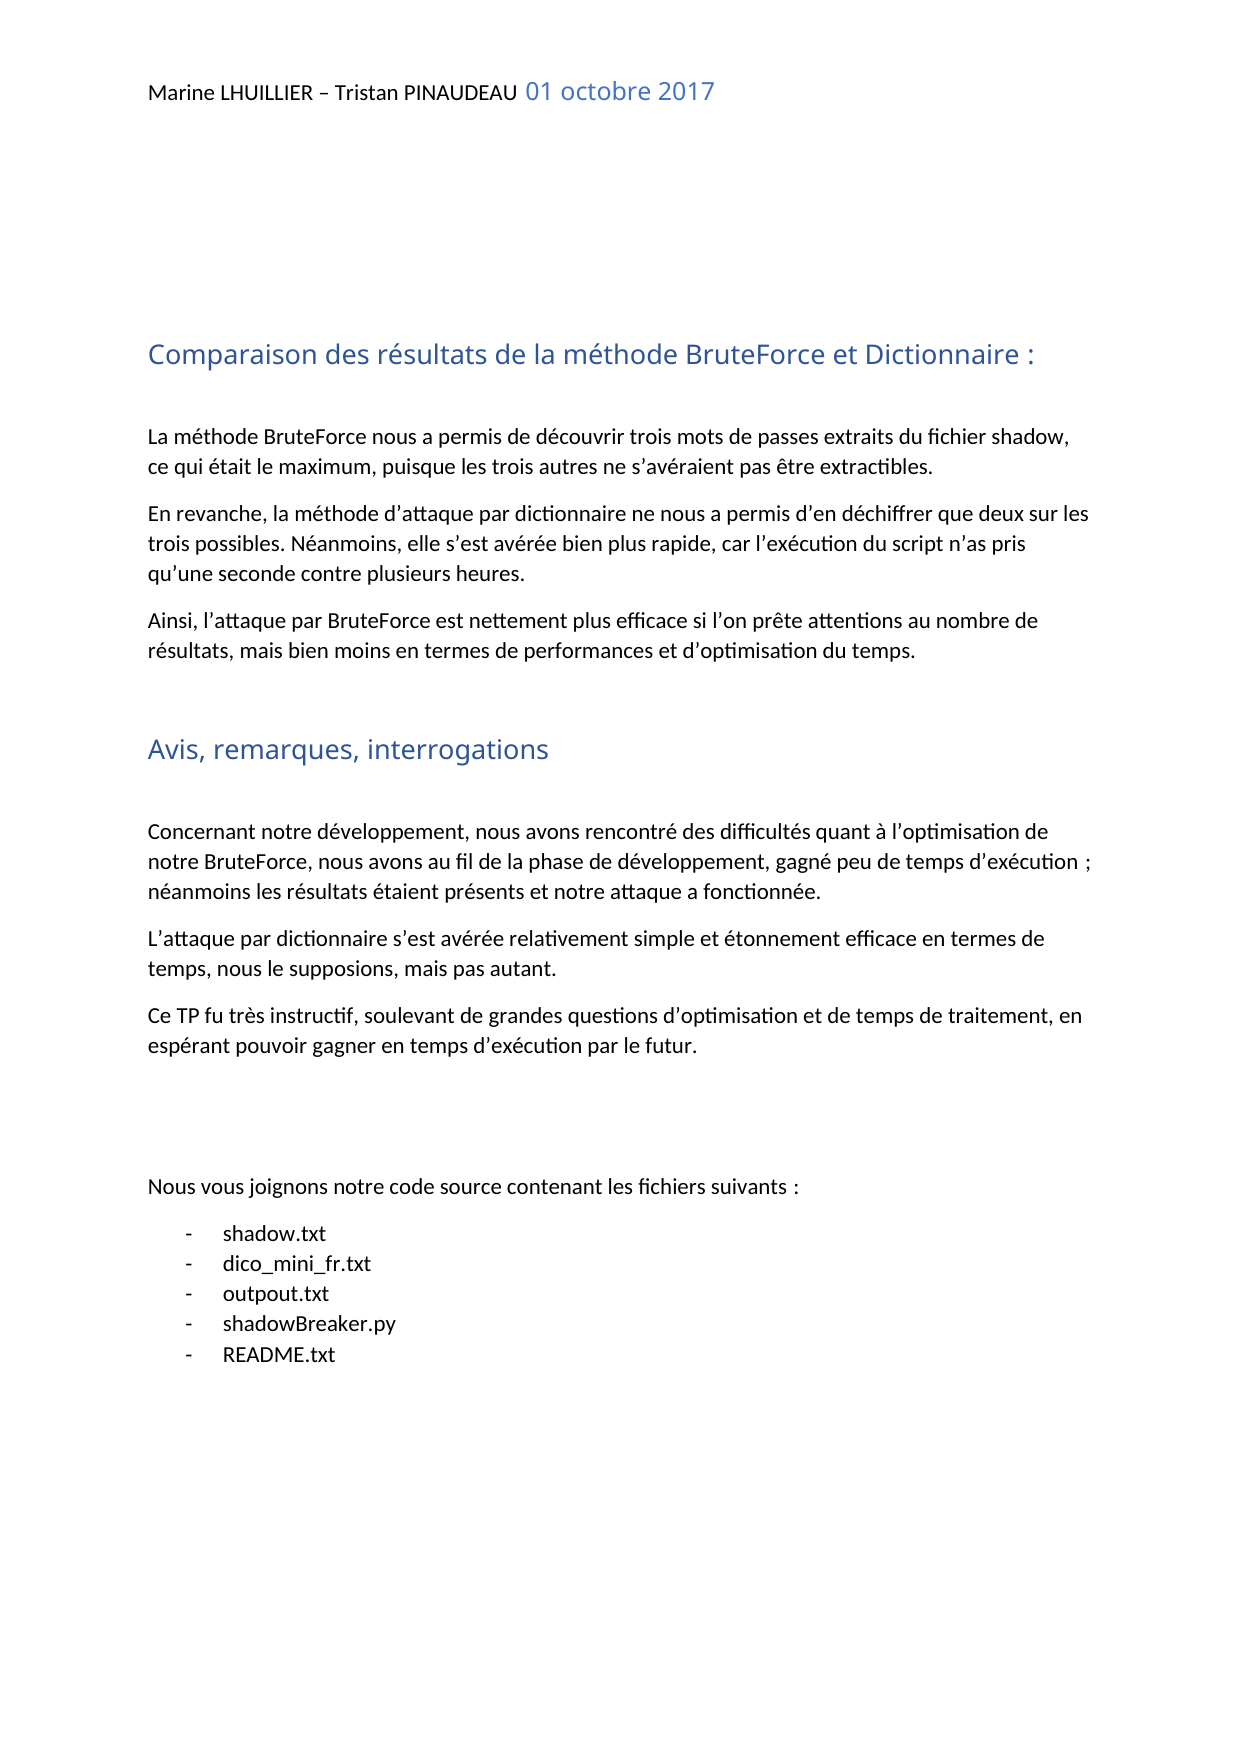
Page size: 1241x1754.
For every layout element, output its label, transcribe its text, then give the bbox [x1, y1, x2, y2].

text L’attaque par dictionnaire s’est avérée relativement simple et étonnement efficace en termes de temps, nous le supposions, mais pas autant. [148, 924, 1093, 982]
text Ce TP fu très instructif, soulevant de grandes questions d’optimisation et de temps de traitement, en espérant pouvoir gagner en temps d’exécution par le futur. [148, 1001, 1093, 1059]
list dico_mini_fr.txt [185, 1249, 1093, 1277]
text Nous vous joignons notre code source contenant les fichiers suivants : [148, 1172, 1093, 1200]
list README.txt [185, 1340, 1093, 1368]
list shadowBreaker.py [185, 1309, 1093, 1337]
list outpout.txt [185, 1279, 1093, 1307]
text En revanche, la méthode d’attaque par dictionnaire ne nous a permis d’en déchiffrer que deux sur les trois possibles. Néanmoins, elle s’est avérée bien plus rapide, car l’exécution du script n’as pris qu’une seconde contre plusieurs heures. [148, 499, 1093, 587]
subtitle Comparaison des résultats de la méthode BruteForce et Dictionnaire : [148, 335, 1093, 372]
text Concernant notre développement, nous avons rencontré des difficultés quant à l’optimisation de notre BruteForce, nous avons au fil de la phase de développement, gagné peu de temps d’exécution ; néanmoins les résultats étaient présents et notre attaque a fonctionnée. [148, 817, 1093, 905]
subtitle Avis, remarques, interrogations [148, 730, 1093, 767]
text Ainsi, l’attaque par BruteForce est nettement plus efficace si l’on prête attentions au nombre de résultats, mais bien moins en termes de performances et d’optimisation du temps. [148, 606, 1093, 664]
list shadow.txt [185, 1219, 1093, 1247]
text La méthode BruteForce nous a permis de découvrir trois mots de passes extraits du fichier shadow, ce qui était le maximum, puisque les trois autres ne s’avéraient pas être extractibles. [148, 422, 1093, 480]
